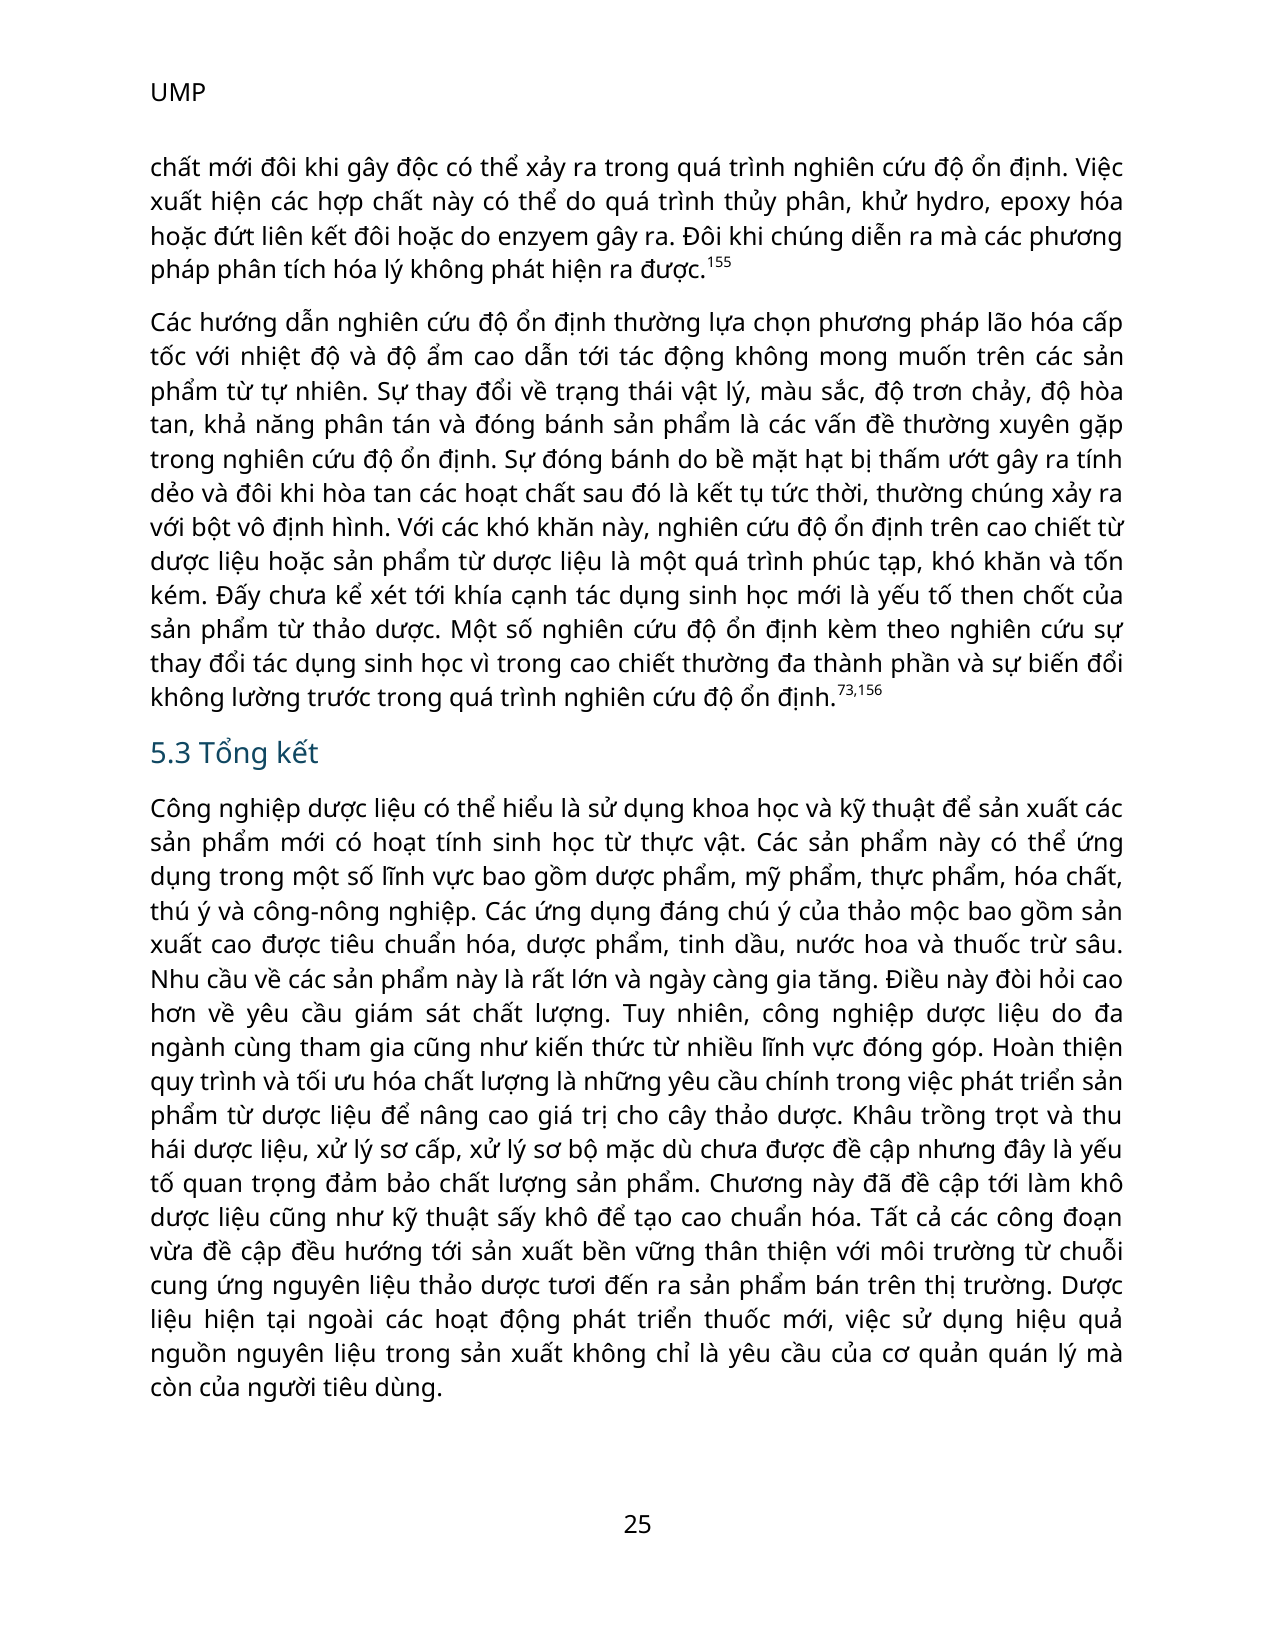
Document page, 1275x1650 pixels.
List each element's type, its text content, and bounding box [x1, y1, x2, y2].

text Công nghiệp dược liệu có thể hiểu là sử dụng khoa học và kỹ thuật để sản xuất các sản phẩm mới có hoạt tính sinh học từ thực vật. Các sản phẩm này có thể ứng dụng trong một số lĩnh vực bao gồm dược phẩm, mỹ phẩm, thực phẩm, hóa chất, thú ý và công-nông nghiệp. Các ứng dụng đáng chú ý của thảo mộc bao gồm sản xuất cao được tiêu chuẩn hóa, dược phẩm, tinh dầu, nước hoa và thuốc trừ sâu. Nhu cầu về các sản phẩm này là rất lớn và ngày càng gia tăng. Điều này đòi hỏi cao hơn về yêu cầu giám sát chất lượng. Tuy nhiên, công nghiệp dược liệu do đa ngành cùng tham gia cũng như kiến thức từ nhiều lĩnh vực đóng góp. Hoàn thiện quy trình và tối ưu hóa chất lượng là những yêu cầu chính trong việc phát triển sản phẩm từ dược liệu để nâng cao giá trị cho cây thảo dược. Khâu trồng trọt và thu hái dược liệu, xử lý sơ cấp, xử lý sơ bộ mặc dù chưa được đề cập nhưng đây là yếu tố quan trọng đảm bảo chất lượng sản phẩm. Chương này đã đề cập tới làm khô dược liệu cũng như kỹ thuật sấy khô để tạo cao chuẩn hóa. Tất cả các công đoạn vừa đề cập đều hướng tới sản xuất bền vững thân thiện với môi trường từ chuỗi cung ứng nguyên liệu thảo dược tươi đến ra sản phẩm bán trên thị trường. Dược liệu hiện tại ngoài các hoạt động phát triển thuốc mới, việc sử dụng hiệu quả nguồn nguyên liệu trong sản xuất không chỉ là yêu cầu của cơ quản quán lý mà còn của người tiêu dùng. [150, 791, 1125, 1404]
text Các hướng dẫn nghiên cứu độ ổn định thường lựa chọn phương pháp lão hóa cấp tốc với nhiệt độ và độ ẩm cao dẫn tới tác động không mong muốn trên các sản phẩm từ tự nhiên. Sự thay đổi về trạng thái vật lý, màu sắc, độ trơn chảy, độ hòa tan, khả năng phân tán và đóng bánh sản phẩm là các vấn đề thường xuyên gặp trong nghiên cứu độ ổn định. Sự đóng bánh do bề mặt hạt bị thấm ướt gây ra tính dẻo và đôi khi hòa tan các hoạt chất sau đó là kết tụ tức thời, thường chúng xảy ra với bột vô định hình. Với các khó khăn này, nghiên cứu độ ổn định trên cao chiết từ dược liệu hoặc sản phẩm từ dược liệu là một quá trình phúc tạp, khó khăn và tốn kém. Đấy chưa kể xét tới khía cạnh tác dụng sinh học mới là yếu tố then chốt của sản phẩm từ thảo dược. Một số nghiên cứu độ ổn định kèm theo nghiên cứu sự thay đổi tác dụng sinh học vì trong cao chiết thường đa thành phần và sự biến đổi không lường trước trong quá trình nghiên cứu độ ổn định.73,156 [150, 305, 1125, 714]
subtitle 5.3 Tổng kết [150, 732, 1125, 772]
